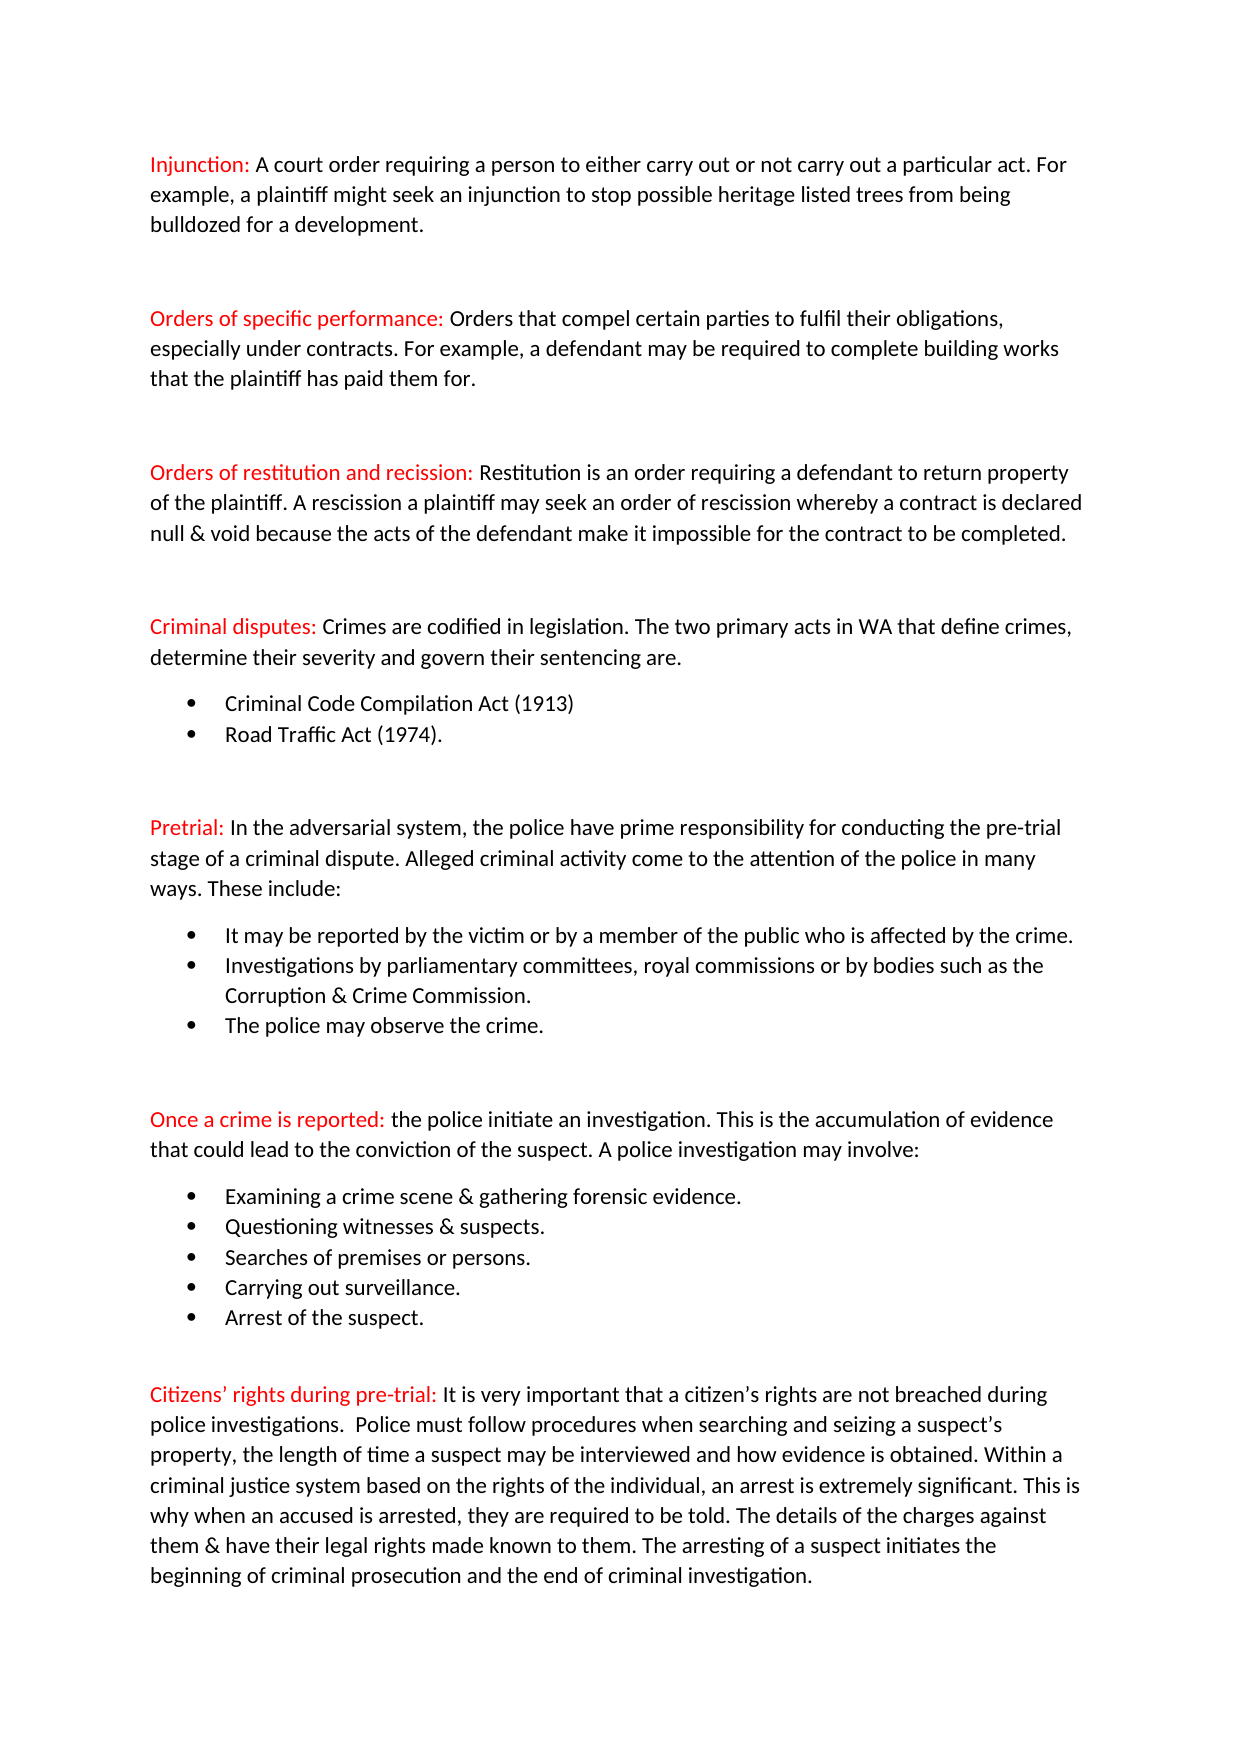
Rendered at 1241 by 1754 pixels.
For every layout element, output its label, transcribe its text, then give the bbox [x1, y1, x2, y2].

text Citizens’ rights during pre-trial: It is very important that a citizen’s rights are not breached during police investigations. Police must follow procedures when searching and seizing a suspect’s property, the length of time a suspect may be interviewed and how evidence is obtained. Within a criminal justice system based on the rights of the individual, an arrest is extremely significant. This is why when an accused is arrested, they are required to be told. The details of the charges against them & have their legal rights made known to them. The arresting of a suspect initiates the beginning of criminal prosecution and the end of criminal investigation. [150, 1380, 1090, 1589]
text Once a crime is reported: the police initiate an investigation. This is the accumulation of evidence that could lead to the conviction of the suspect. A police investigation may involve: [150, 1105, 1090, 1163]
list It may be reported by the victim or by a member of the public who is affected by the crime. [187, 921, 1090, 949]
text Criminal disputes: Crimes are codified in legislation. The two primary acts in WA that define crimes, determine their severity and govern their sentencing are. [150, 612, 1090, 671]
text Orders of restitution and recission: Restitution is an order requiring a defendant to return property of the plaintiff. A rescission a plaintiff may seek an order of rescission whereby a contract is declared null & void because the acts of the defendant make it impossible for the contract to be completed. [150, 458, 1090, 547]
list Criminal Code Compilation Act (1913) [187, 689, 1090, 718]
list Investigations by parliamentary committees, royal commissions or by bodies such as the Corruption & Crime Commission. [187, 951, 1090, 1009]
list The police may observe the crime. [187, 1011, 1090, 1039]
list Arrest of the suspect. [187, 1303, 1090, 1331]
list Examining a crime scene & gathering forensic evidence. [187, 1182, 1090, 1210]
list Searches of premises or persons. [187, 1243, 1090, 1271]
text Injunction: A court order requiring a person to either carry out or not carry out a particular act. For example, a plaintiff might seek an injunction to stop possible heritage listed trees from being bulldozed for a development. [150, 150, 1090, 238]
text Pretrial: In the adversarial system, the police have prime responsibility for conducting the pre-trial stage of a criminal dispute. Alleged criminal activity come to the attention of the police in many ways. These include: [150, 813, 1090, 902]
text Orders of specific performance: Orders that compel certain parties to fulfil their obligations, especially under contracts. For example, a defendant may be required to complete building works that the plaintiff has paid them for. [150, 304, 1090, 393]
list Road Traffic Act (1974). [187, 720, 1090, 748]
list Questioning witnesses & suspects. [187, 1212, 1090, 1241]
list Carrying out surveillance. [187, 1273, 1090, 1301]
